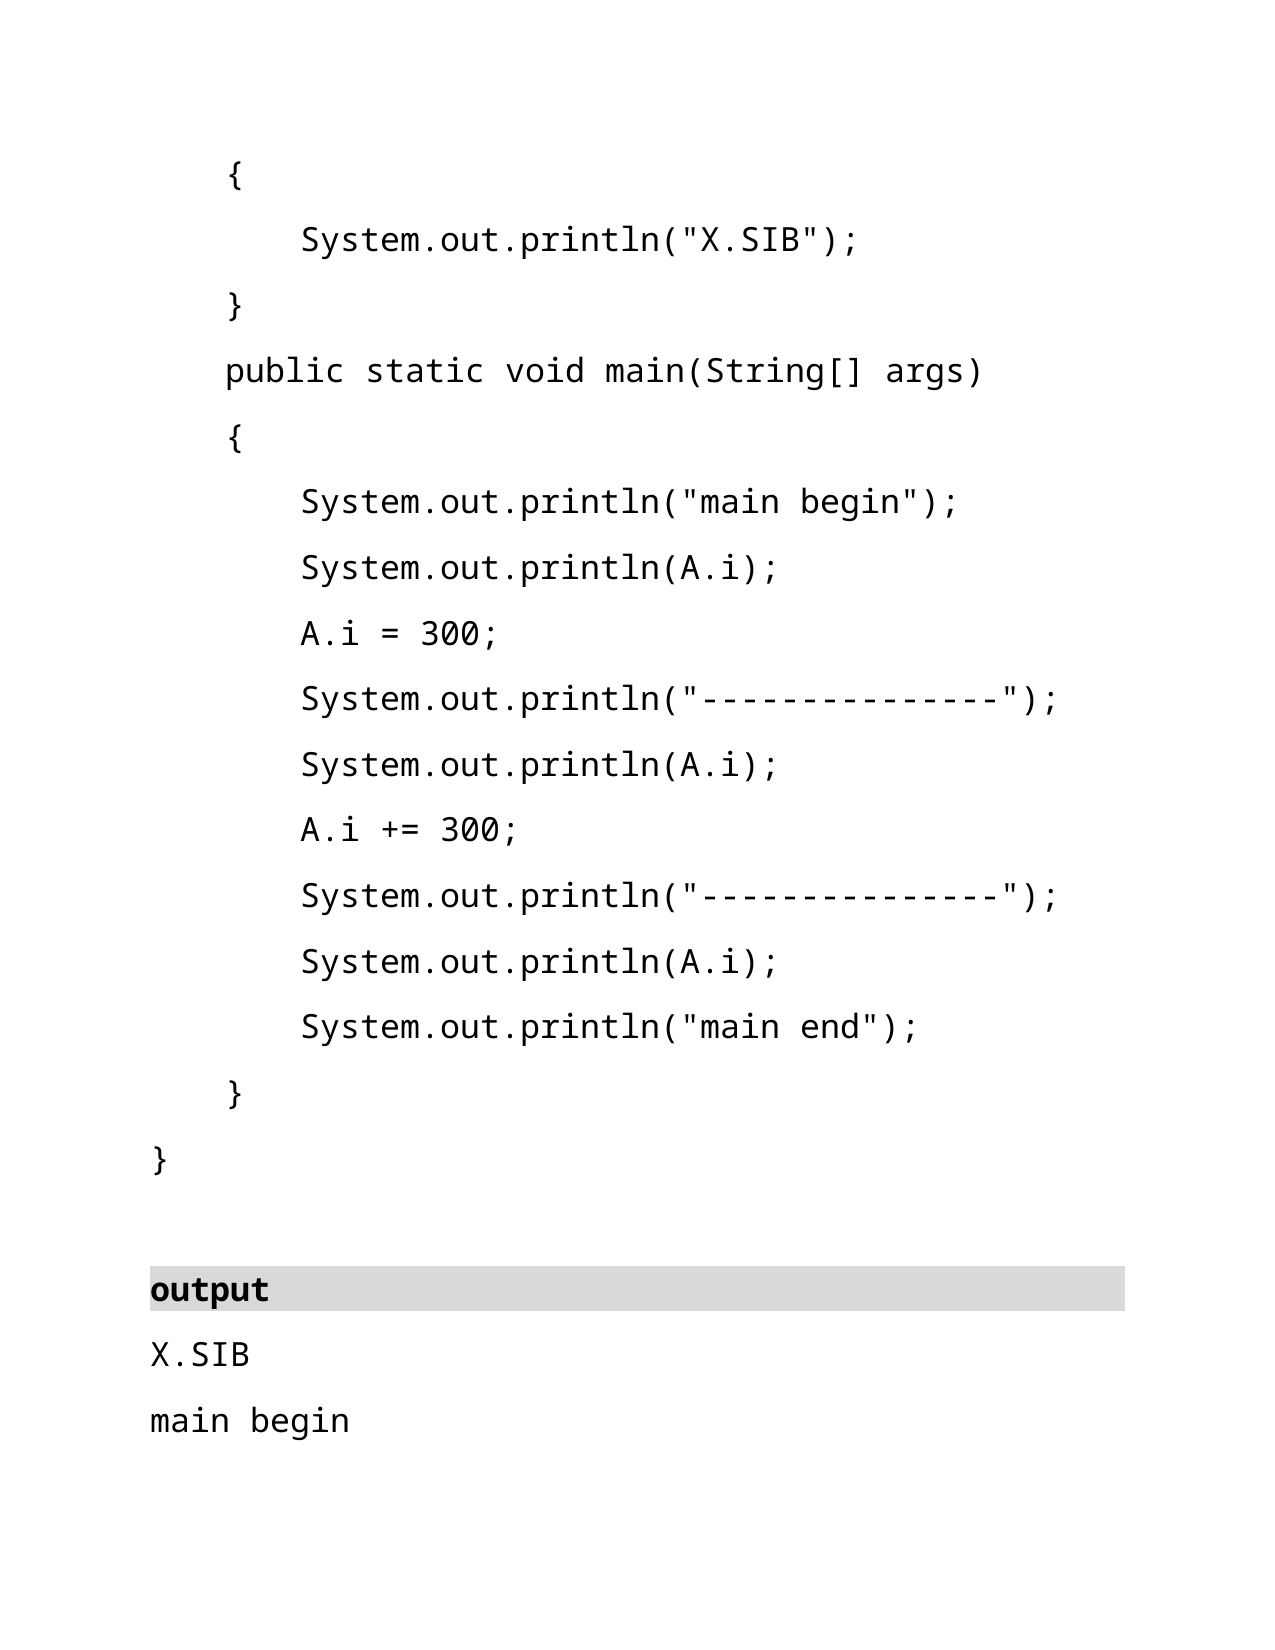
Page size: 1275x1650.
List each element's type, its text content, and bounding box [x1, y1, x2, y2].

text System.out.println(A.i); [150, 544, 1125, 589]
text output [150, 1266, 1125, 1311]
text public static void main(String[] args) [150, 347, 1125, 392]
text System.out.println(A.i); [150, 741, 1125, 786]
text System.out.println("X.SIB"); [150, 216, 1125, 261]
text } [150, 1069, 1125, 1114]
text System.out.println("---------------"); [150, 675, 1125, 720]
text System.out.println("main end"); [150, 1003, 1125, 1048]
text A.i = 300; [150, 609, 1125, 655]
text } [150, 1134, 1125, 1180]
text main begin [150, 1397, 1125, 1442]
text } [150, 281, 1125, 327]
text { [150, 412, 1125, 458]
text System.out.println(A.i); [150, 937, 1125, 983]
text { [150, 150, 1125, 195]
text System.out.println("---------------"); [150, 872, 1125, 917]
text X.SIB [150, 1331, 1125, 1377]
text System.out.println("main begin"); [150, 478, 1125, 523]
text A.i += 300; [150, 806, 1125, 852]
